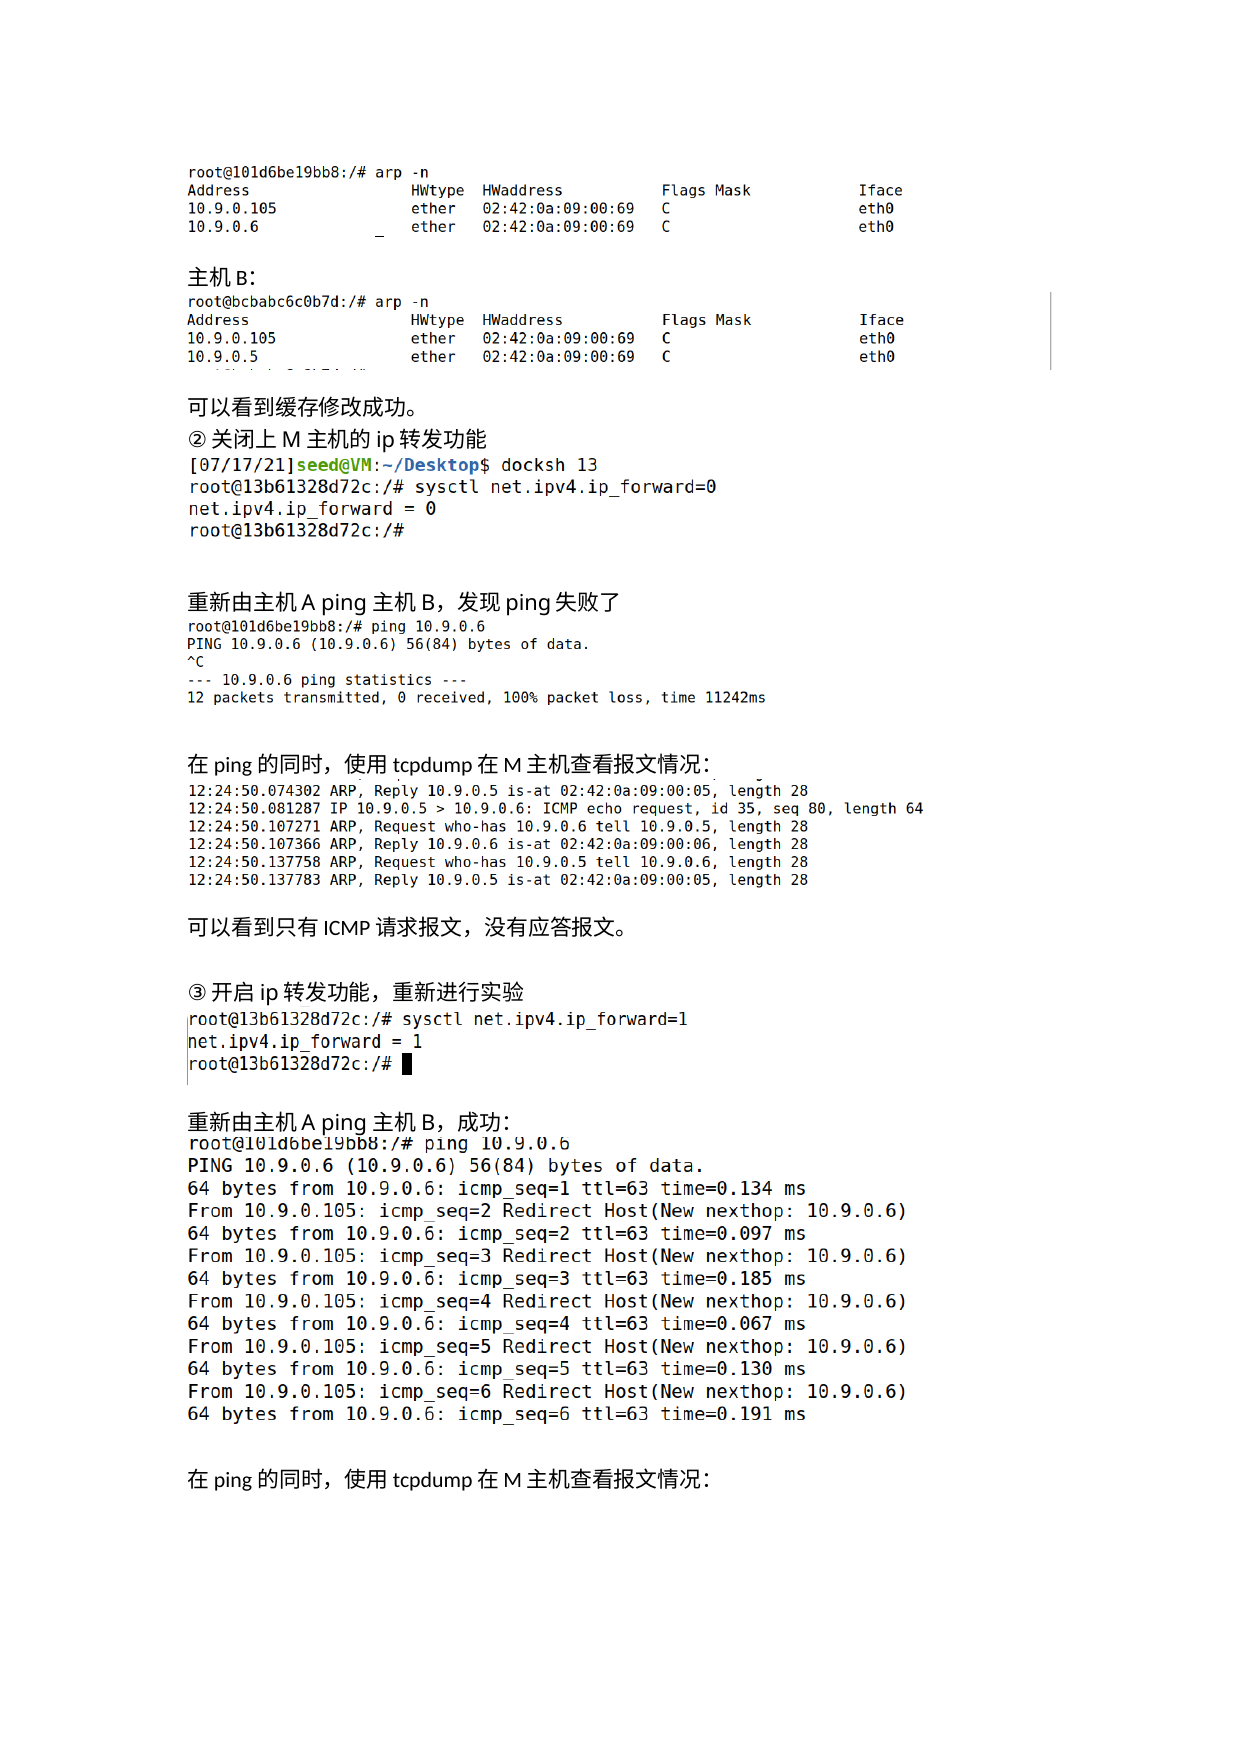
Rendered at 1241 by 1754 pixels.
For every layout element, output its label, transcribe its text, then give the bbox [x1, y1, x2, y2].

list ③开启ip转发功能，重新进行实验 [187, 974, 1053, 1007]
picture [187, 292, 1052, 370]
list 在ping 的同时，使用tcpdump在M主机查看报文情况： [187, 747, 1053, 779]
picture [187, 779, 1058, 890]
list 重新由主机A ping 主机B，成功： [187, 1104, 1053, 1137]
list 重新由主机A ping 主机B，发现ping失败了 [187, 584, 1053, 617]
list ②关闭上M主机的ip转发功能 [187, 422, 1053, 454]
list 在ping 的同时，使用tcpdump在M主机查看报文情况： [187, 1462, 1053, 1494]
picture [187, 162, 1052, 237]
picture [187, 454, 1053, 557]
picture [187, 617, 1051, 718]
list 可以看到只有ICMP请求报文，没有应答报文。 [187, 909, 1053, 942]
picture [187, 1006, 1200, 1086]
list 主机B： [187, 259, 1053, 292]
picture [187, 1137, 937, 1426]
list 可以看到缓存修改成功。 [187, 389, 1053, 422]
